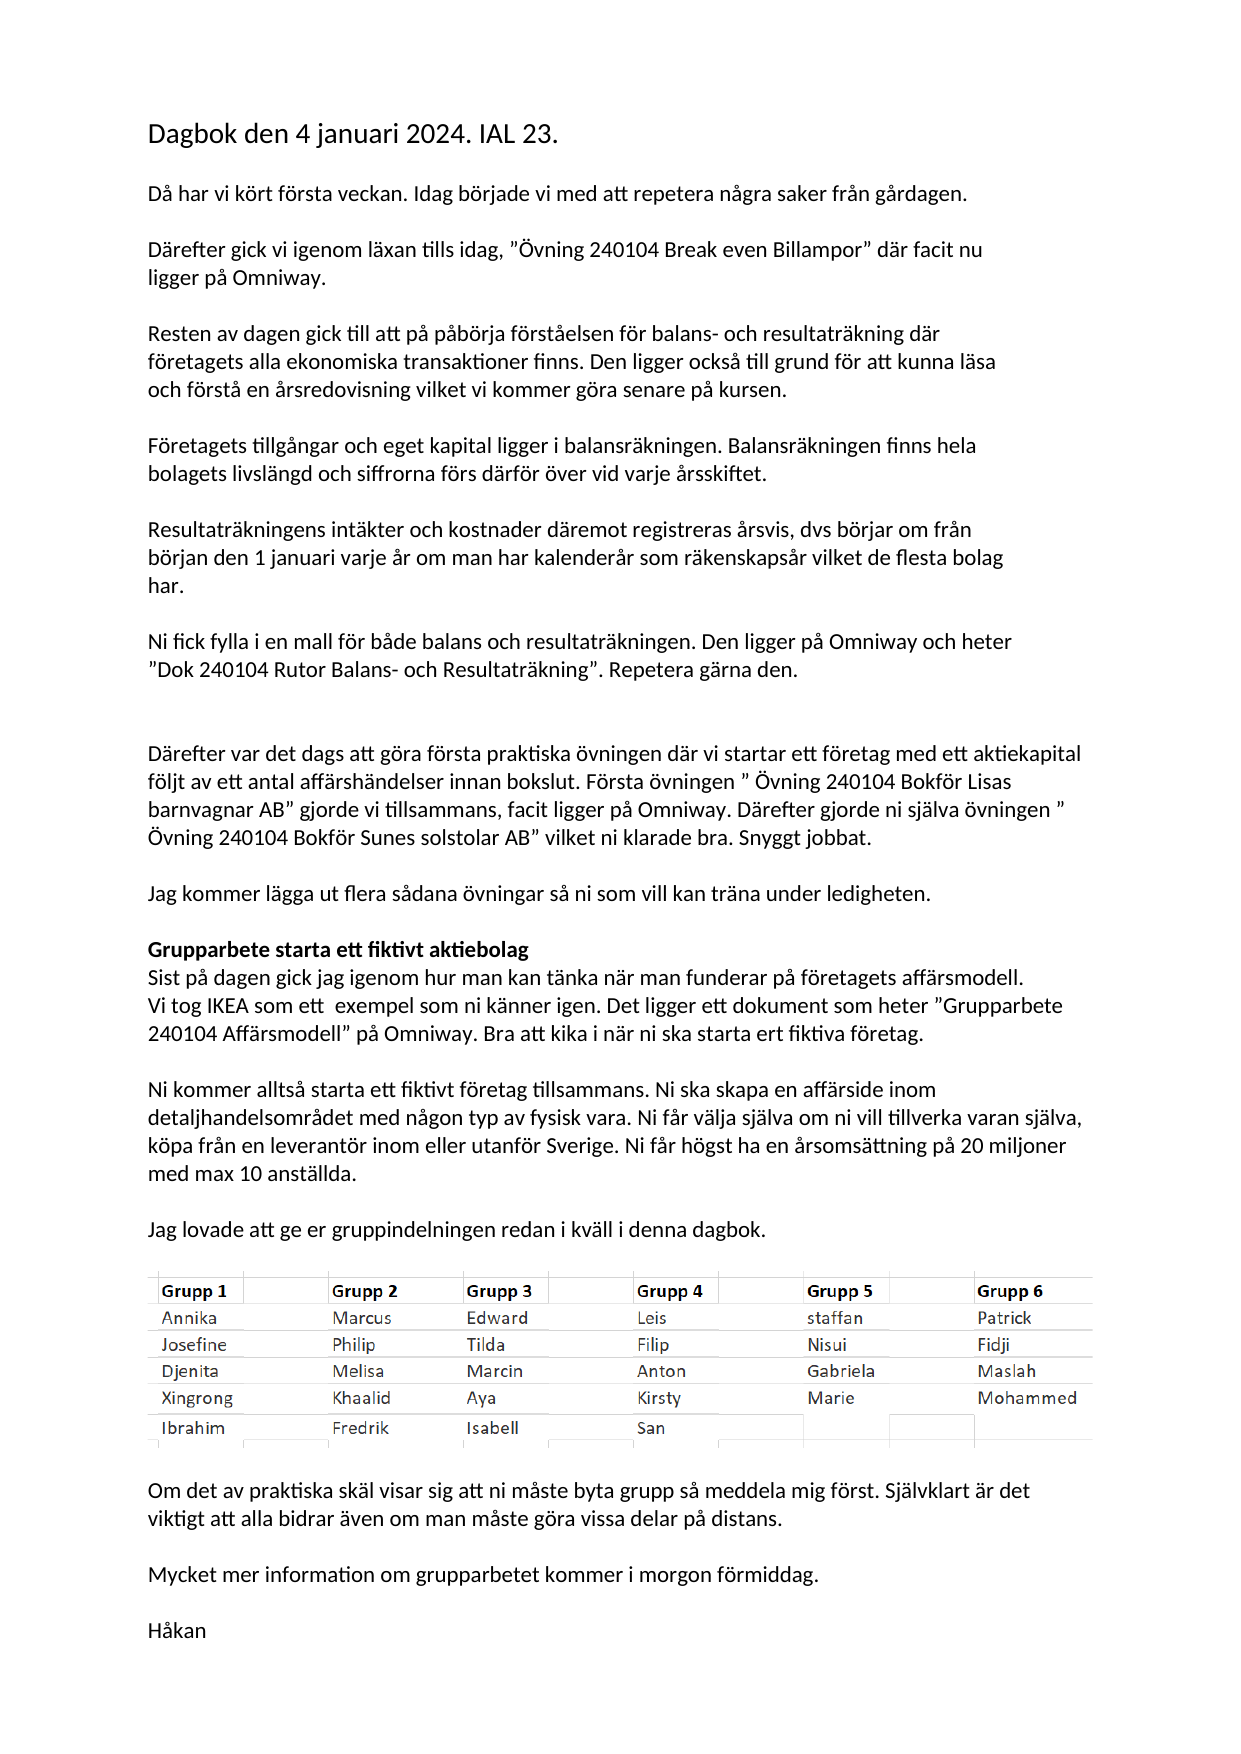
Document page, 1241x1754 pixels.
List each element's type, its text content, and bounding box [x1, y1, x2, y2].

text Resten av dagen gick till att på påbörja förståelsen för balans- och resultaträkning där företagets alla ekonomiska transaktioner finns. Den ligger också till grund för att kunna läsa och förstå en årsredovisning vilket vi kommer göra senare på kursen. [148, 319, 1034, 403]
text Resultaträkningens intäkter och kostnader däremot registreras årsvis, dvs börjar om från början den 1 januari varje år om man har kalenderår som räkenskapsår vilket de flesta bolag har. [148, 515, 1034, 599]
text Därefter var det dags att göra första praktiska övningen där vi startar ett företag med ett aktiekapital följt av ett antal affärshändelser innan bokslut. Första övningen ” Övning 240104 Bokför Lisas barnvagnar AB” gjorde vi tillsammans, facit ligger på Omniway. Därefter gjorde ni själva övningen ” Övning 240104 Bokför Sunes solstolar AB” vilket ni klarade bra. Snyggt jobbat. [148, 739, 1092, 851]
text Grupparbete starta ett fiktivt aktiebolag [148, 935, 1092, 963]
text Företagets tillgångar och eget kapital ligger i balansräkningen. Balansräkningen finns hela bolagets livslängd och siffrorna förs därför över vid varje årsskiftet. [148, 431, 1034, 487]
text Jag kommer lägga ut flera sådana övningar så ni som vill kan träna under ledigheten. [148, 879, 1092, 907]
text Vi tog IKEA som ett exempel som ni känner igen. Det ligger ett dokument som heter ”Grupparbete 240104 Affärsmodell” på Omniway. Bra att kika i när ni ska starta ert fiktiva företag. [148, 991, 1092, 1047]
text Därefter gick vi igenom läxan tills idag, ”Övning 240104 Break even Billampor” där facit nu ligger på Omniway. [148, 235, 1034, 291]
text Håkan [148, 1616, 1092, 1644]
text Mycket mer information om grupparbetet kommer i morgon förmiddag. [148, 1560, 1092, 1588]
text Om det av praktiska skäl visar sig att ni måste byta grupp så meddela mig först. Självklart är det viktigt att alla bidrar även om man måste göra vissa delar på distans. [148, 1476, 1092, 1532]
picture [147, 1271, 1093, 1448]
text Sist på dagen gick jag igenom hur man kan tänka när man funderar på företagets affärsmodell. [148, 963, 1092, 991]
text Då har vi kört första veckan. Idag började vi med att repetera några saker från gårdagen. [148, 179, 1034, 207]
text Ni fick fylla i en mall för både balans och resultaträkningen. Den ligger på Omniway och heter ”Dok 240104 Rutor Balans- och Resultaträkning”. Repetera gärna den. [148, 627, 1034, 683]
text Ni kommer alltså starta ett fiktivt företag tillsammans. Ni ska skapa en affärside inom detaljhandelsområdet med någon typ av fysisk vara. Ni får välja själva om ni vill tillverka varan själva, köpa från en leverantör inom eller utanför Sverige. Ni får högst ha en årsomsättning på 20 miljoner med max 10 anställda. [148, 1075, 1092, 1187]
text Jag lovade att ge er gruppindelningen redan i kväll i denna dagbok. [148, 1216, 1092, 1243]
text Dagbok den 4 januari 2024. IAL 23. [148, 115, 1092, 151]
